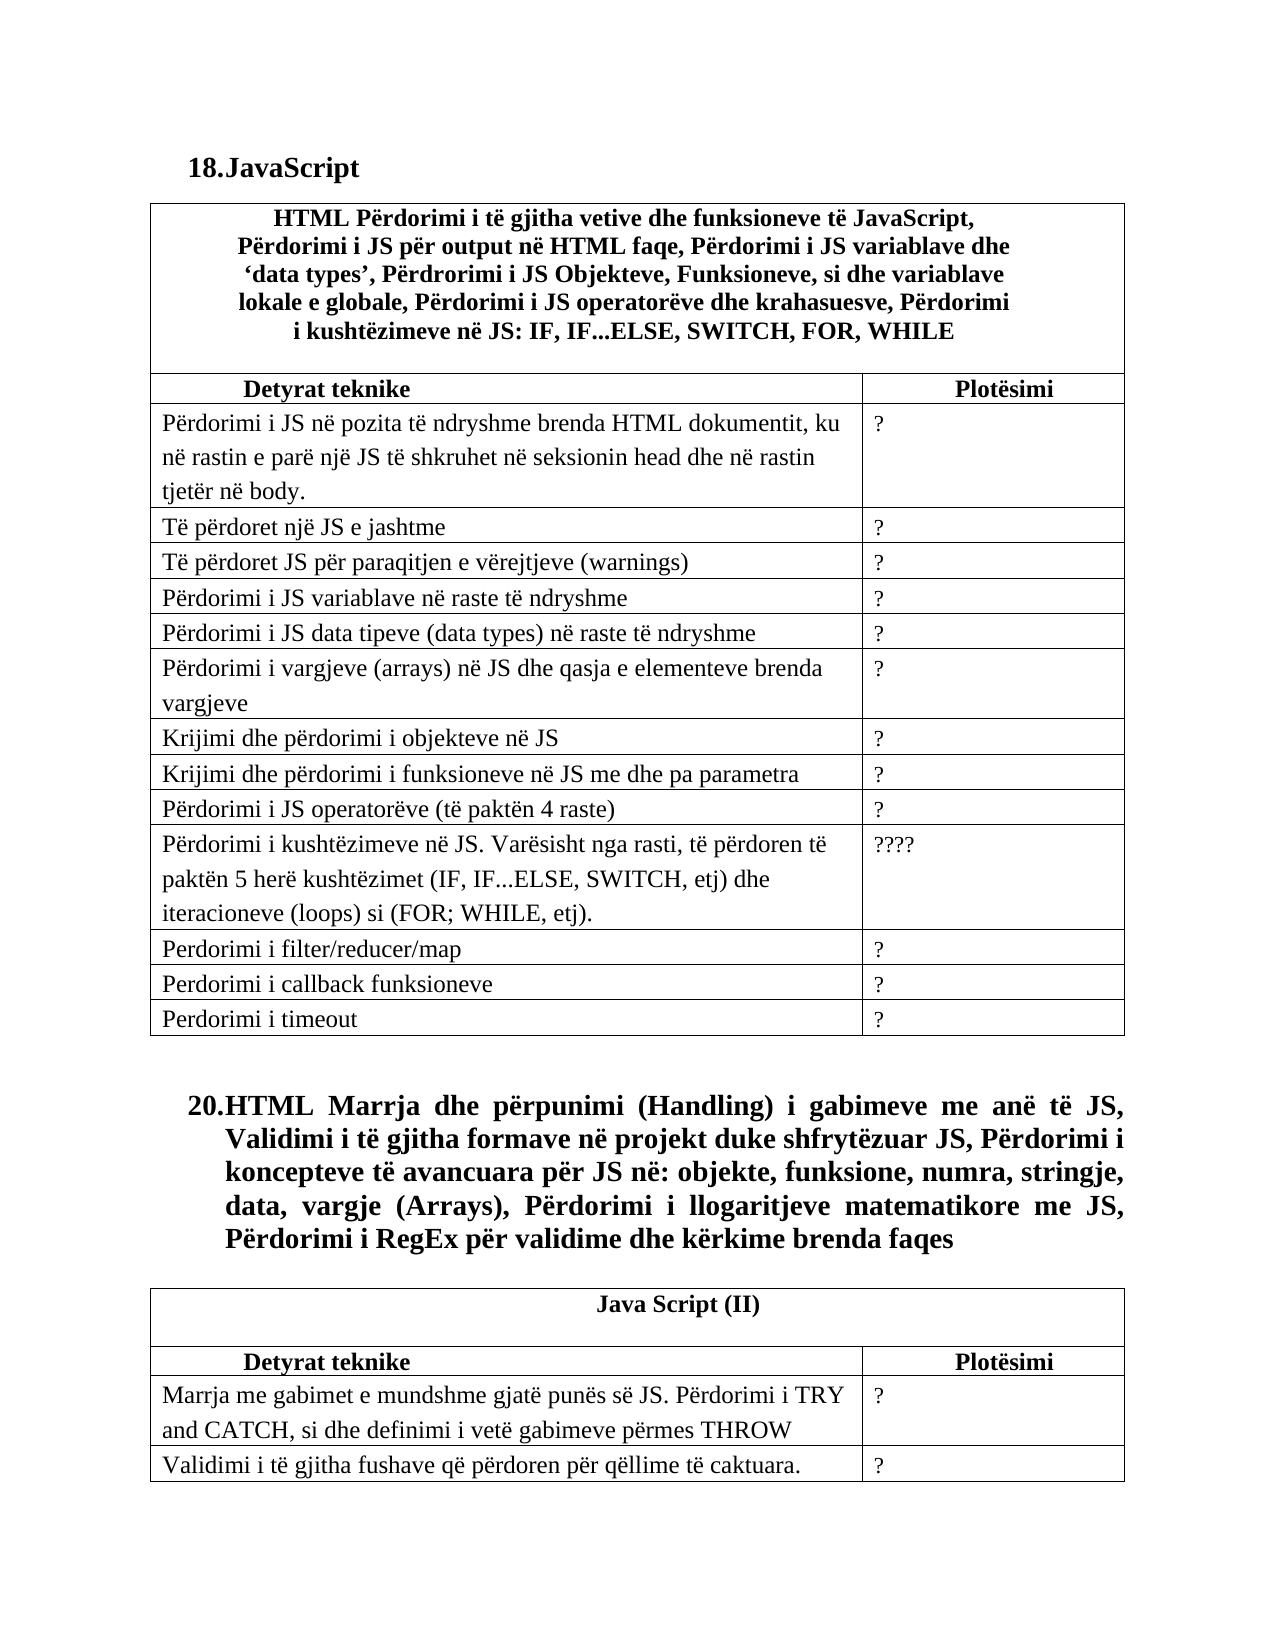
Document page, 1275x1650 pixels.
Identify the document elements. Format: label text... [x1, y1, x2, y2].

list JavaScript [187, 150, 1106, 183]
table_cell ? [863, 579, 1124, 613]
table_cell Krijimi dhe përdorimi i funksioneve në JS me dhe pa parametra [151, 755, 862, 789]
table_cell Perdorimi i callback funksioneve [151, 965, 862, 999]
table_cell Perdorimi i timeout [151, 1000, 862, 1035]
table_cell ? [863, 1000, 1124, 1035]
table_cell Plotësimi [863, 374, 1124, 402]
table_cell ? [863, 755, 1124, 789]
table_cell Përdorimi i kushtëzimeve në JS. Varësisht nga rasti, të përdoren të paktën 5 herë kushtëzimet (IF, IF...ELSE, SWITCH, etj) dhe iteracioneve (loops) si (FOR; WHILE, etj). [151, 825, 862, 928]
table_cell Detyrat teknike [151, 1347, 862, 1375]
table_cell ? [863, 719, 1124, 753]
table_header HTML Përdorimi i të gjitha vetive dhe funksioneve të JavaScript, Përdorimi i JS për output në HTML faqe, Përdorimi i JS variablave dhe ‘data types’, Përdrorimi i JS Objekteve, Funksioneve, si dhe variablave lokale e globale, Përdorimi i JS operatorëve dhe krahasuesve, Përdorimi i kushtëzimeve në JS: IF, IF...ELSE, SWITCH, FOR, WHILE [151, 204, 1124, 373]
table_cell ? [863, 965, 1124, 999]
table_cell Plotësimi [863, 1347, 1124, 1375]
table_cell ? [863, 1446, 1124, 1481]
table_cell Përdorimi i JS operatorëve (të paktën 4 raste) [151, 790, 862, 824]
table_cell ? [863, 543, 1124, 577]
table_cell Përdorimi i JS data tipeve (data types) në raste të ndryshme [151, 614, 862, 648]
table_cell ? [863, 930, 1124, 964]
table_cell ? [863, 649, 1124, 718]
table_cell Validimi i të gjitha fushave që përdoren për qëllime të caktuara. [151, 1446, 862, 1481]
table_cell ? [863, 614, 1124, 648]
table_cell Të përdoret një JS e jashtme [151, 508, 862, 542]
table_cell Marrja me gabimet e mundshme gjatë punës së JS. Përdorimi i TRY and CATCH, si dhe definimi i vetë gabimeve përmes THROW [151, 1376, 862, 1445]
table_cell ? [863, 404, 1124, 507]
table_cell ? [863, 508, 1124, 542]
list HTML Marrja dhe përpunimi (Handling) i gabimeve me anë të JS, Validimi i të gjitha formave në projekt duke shfrytëzuar JS, Përdorimi i koncepteve të avancuara për JS në: objekte, funksione, numra, stringje, data, vargje (Arrays), Përdorimi i llogaritjeve matematikore me JS, Përdorimi i RegEx për validime dhe kërkime brenda faqes [187, 1088, 1125, 1254]
table_cell Të përdoret JS për paraqitjen e vërejtjeve (warnings) [151, 543, 862, 577]
table_cell Krijimi dhe përdorimi i objekteve në JS [151, 719, 862, 753]
table_cell ???? [863, 825, 1124, 928]
table_cell ? [863, 1376, 1124, 1445]
table_cell Përdorimi i JS në pozita të ndryshme brenda HTML dokumentit, ku në rastin e parë një JS të shkruhet në seksionin head dhe në rastin tjetër në body. [151, 404, 862, 507]
table_cell Detyrat teknike [151, 374, 862, 402]
table_cell Përdorimi i vargjeve (arrays) në JS dhe qasja e elementeve brenda vargjeve [151, 649, 862, 718]
table_cell ? [863, 790, 1124, 824]
table_cell Perdorimi i filter/reducer/map [151, 930, 862, 964]
table_header Java Script (II) [151, 1289, 1124, 1346]
table_cell Përdorimi i JS variablave në raste të ndryshme [151, 579, 862, 613]
